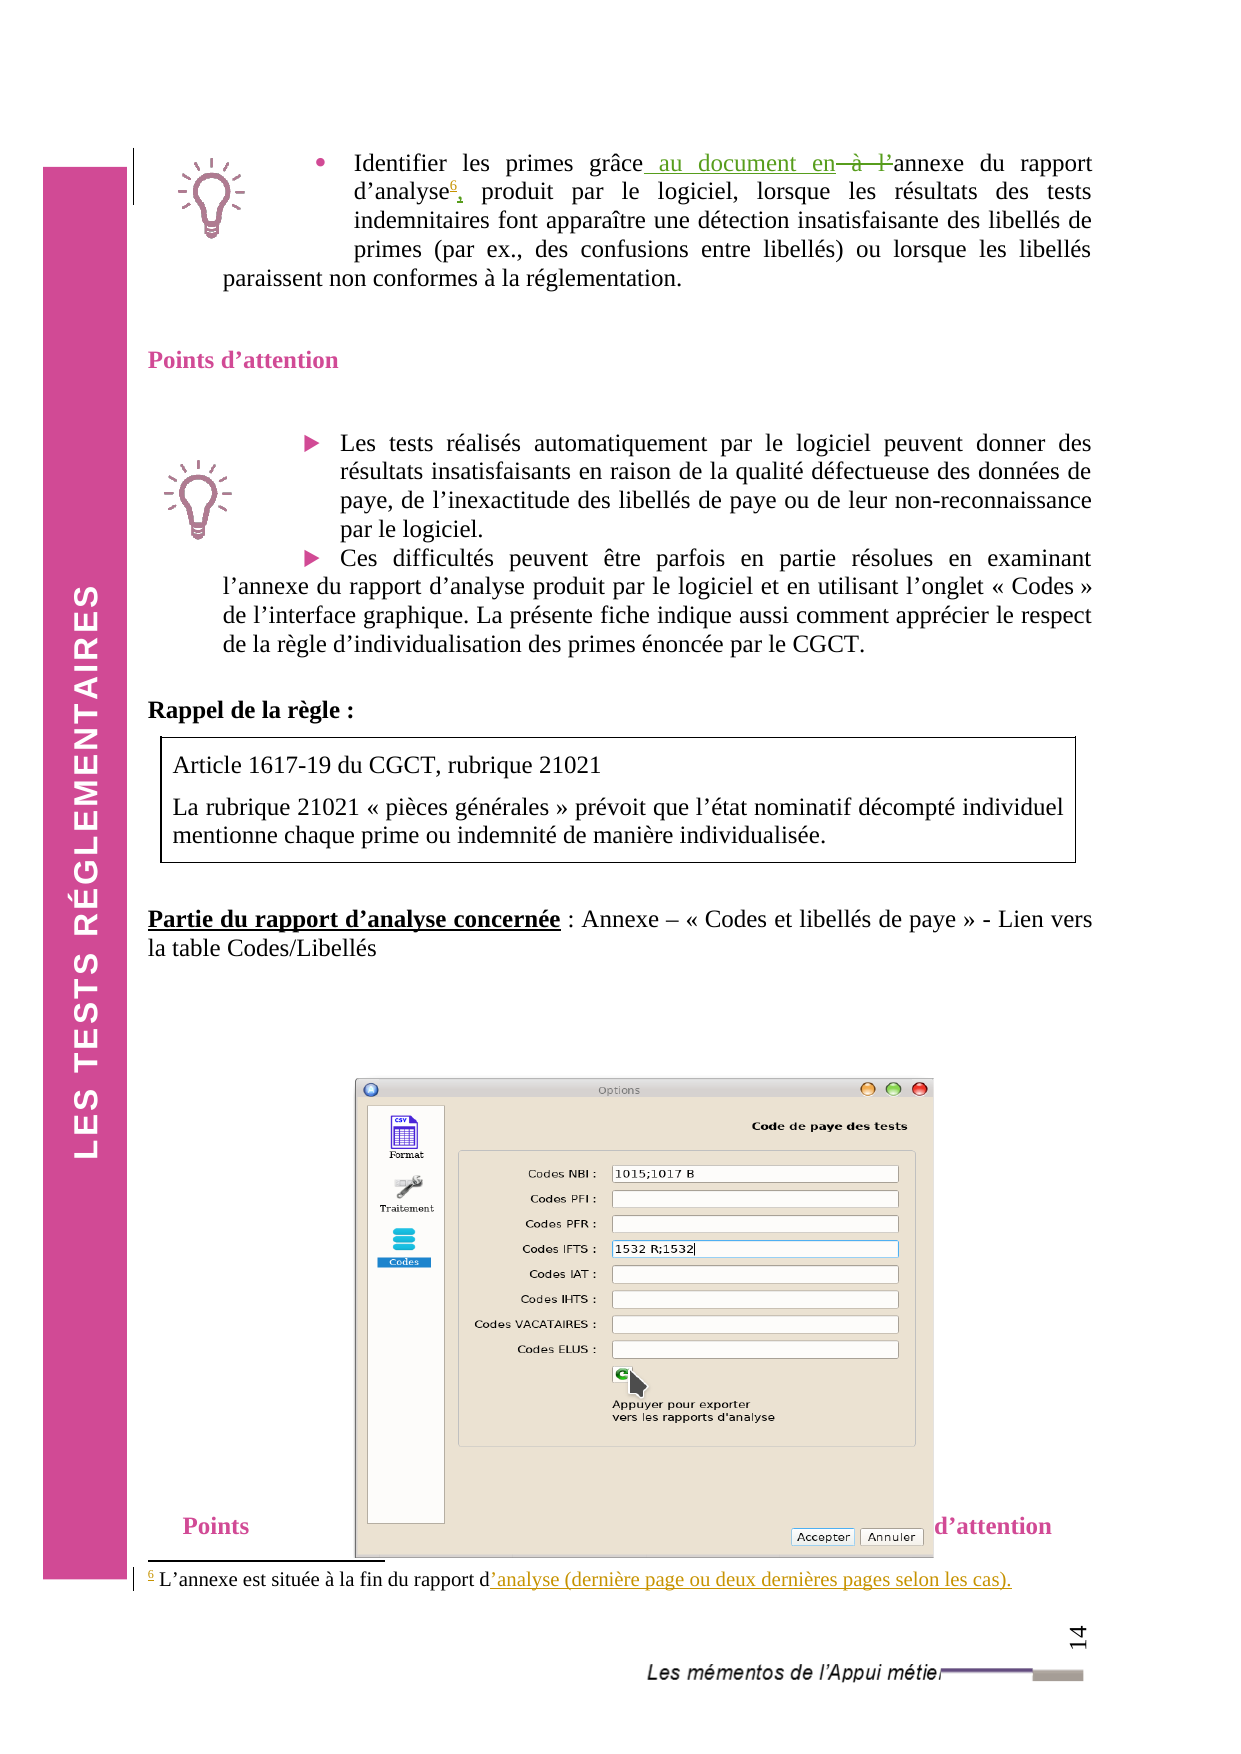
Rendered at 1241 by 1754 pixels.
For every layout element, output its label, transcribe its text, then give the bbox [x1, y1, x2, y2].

table_header Article 1617-19 du CGCT, rubrique 21021 La rubrique 21021 « pièces générales » prévoit que l’état nominatif décompté individuel mentionne chaque prime ou indemnité de manière individualisée. [162, 738, 1075, 862]
text Rappel de la règle : [148, 695, 1092, 724]
list Points d’attention [936, 1511, 1092, 1539]
list Les tests réalisés automatiquement par le logiciel peuvent donner des résultats insatisfaisants en raison de la qualité défectueuse des données de paye, de l’inexactitude des libellés de paye ou de leur non-reconnaissance par le logiciel. [185, 428, 1092, 543]
picture [352, 1075, 936, 1558]
text Points d’attention [148, 345, 1092, 374]
list Points d’attention [182, 1511, 352, 1539]
list Ces difficultés peuvent être parfois en partie résolues en examinant l’annexe du rapport d’analyse produit par le logiciel et en utilisant l’onglet « Codes » de l’interface graphique. La présente fiche indique aussi comment apprécier le respect de la règle d’individualisation des primes énoncée par le CGCT. [185, 543, 1092, 658]
text Partie du rapport d’analyse concernée : Annexe – « Codes et libellés de paye » - Lien vers la table Codes/Libellés [148, 904, 1092, 962]
list Identifier les primes grâceannexe du rapport d’analyse produit par le logiciel, lorsque les résultats des tests indemnitaires font apparaître une détection insatisfaisante des libellés de primes (par ex., des confusions entre libellés) ou lorsque les libellés paraissent non conformes à la réglementation. [185, 148, 1092, 291]
picture [636, 1660, 1083, 1682]
